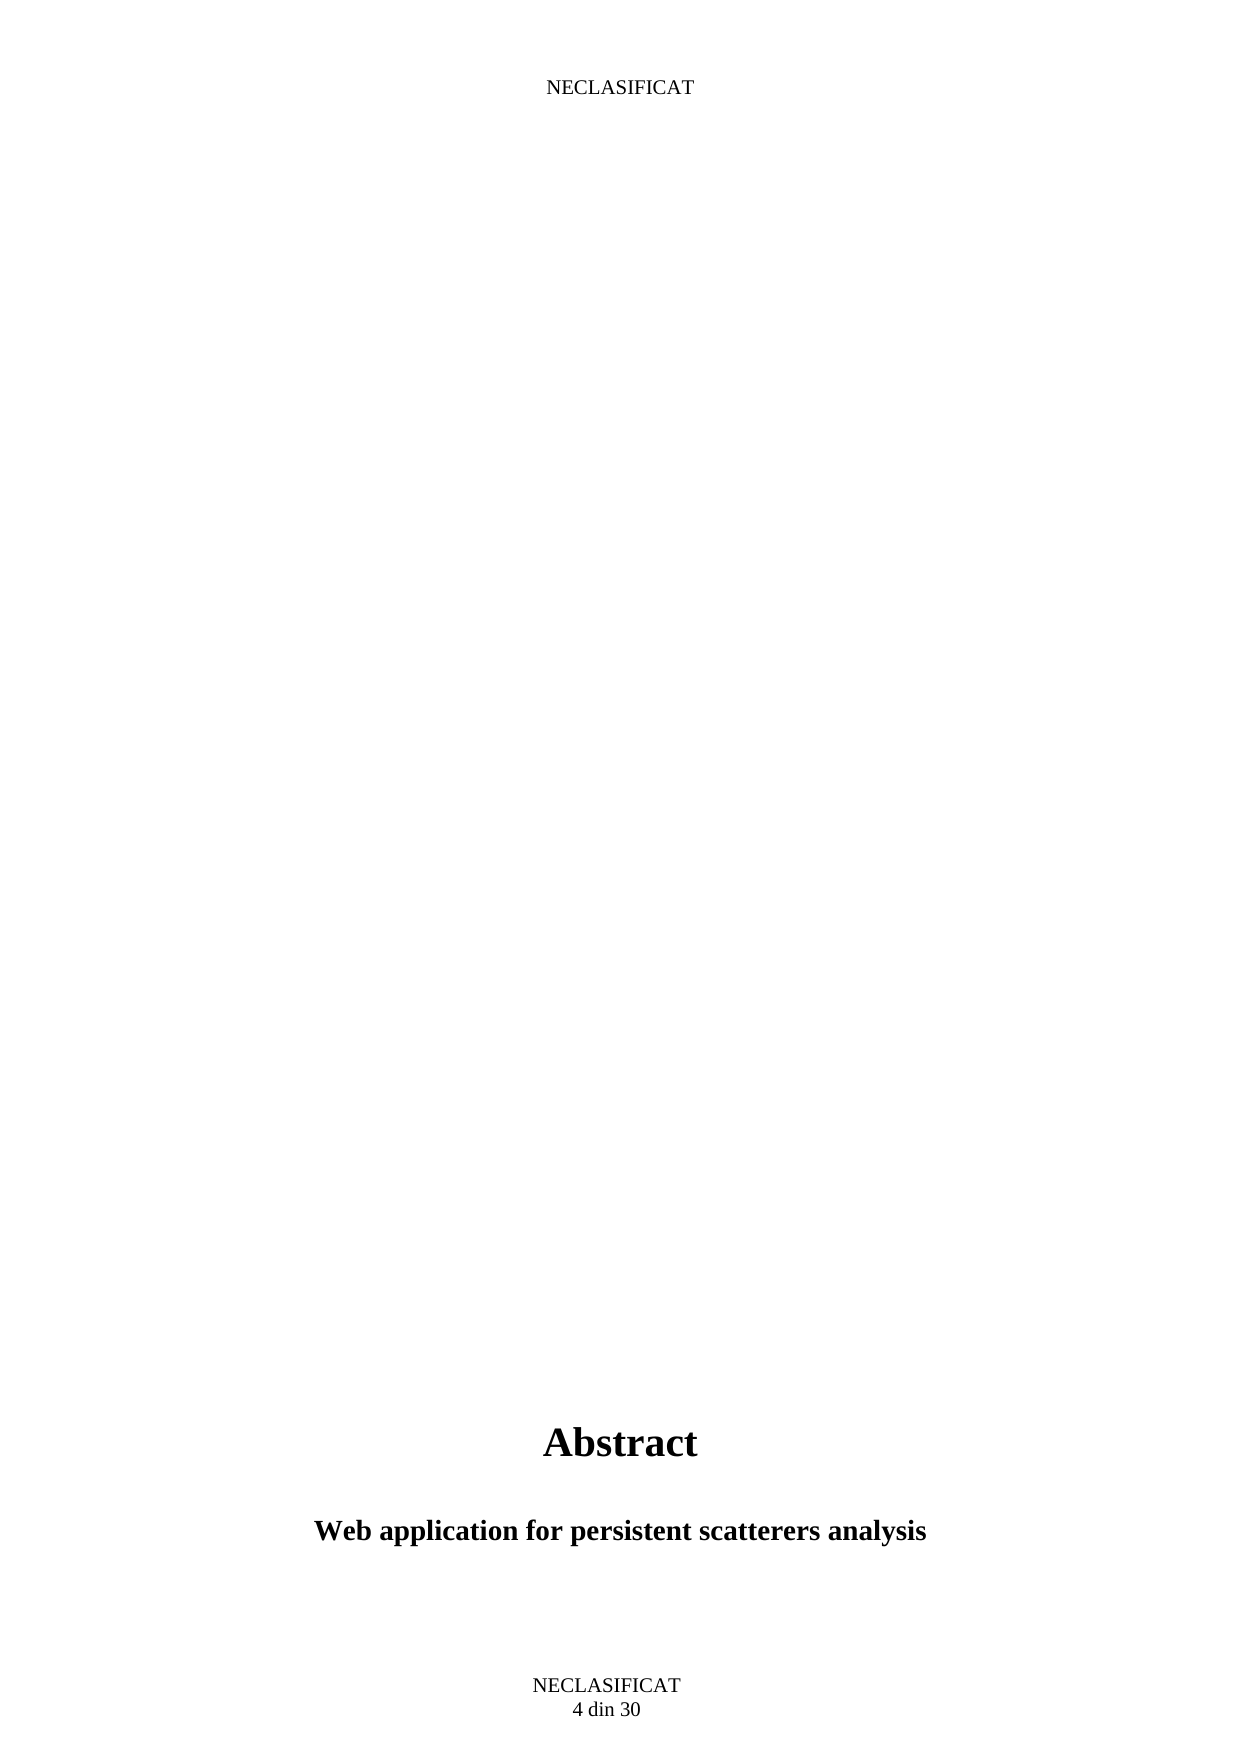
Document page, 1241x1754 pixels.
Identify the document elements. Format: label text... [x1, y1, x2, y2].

text Abstract [150, 1417, 1090, 1465]
text Web application for persistent scatterers analysis [150, 1513, 1090, 1547]
